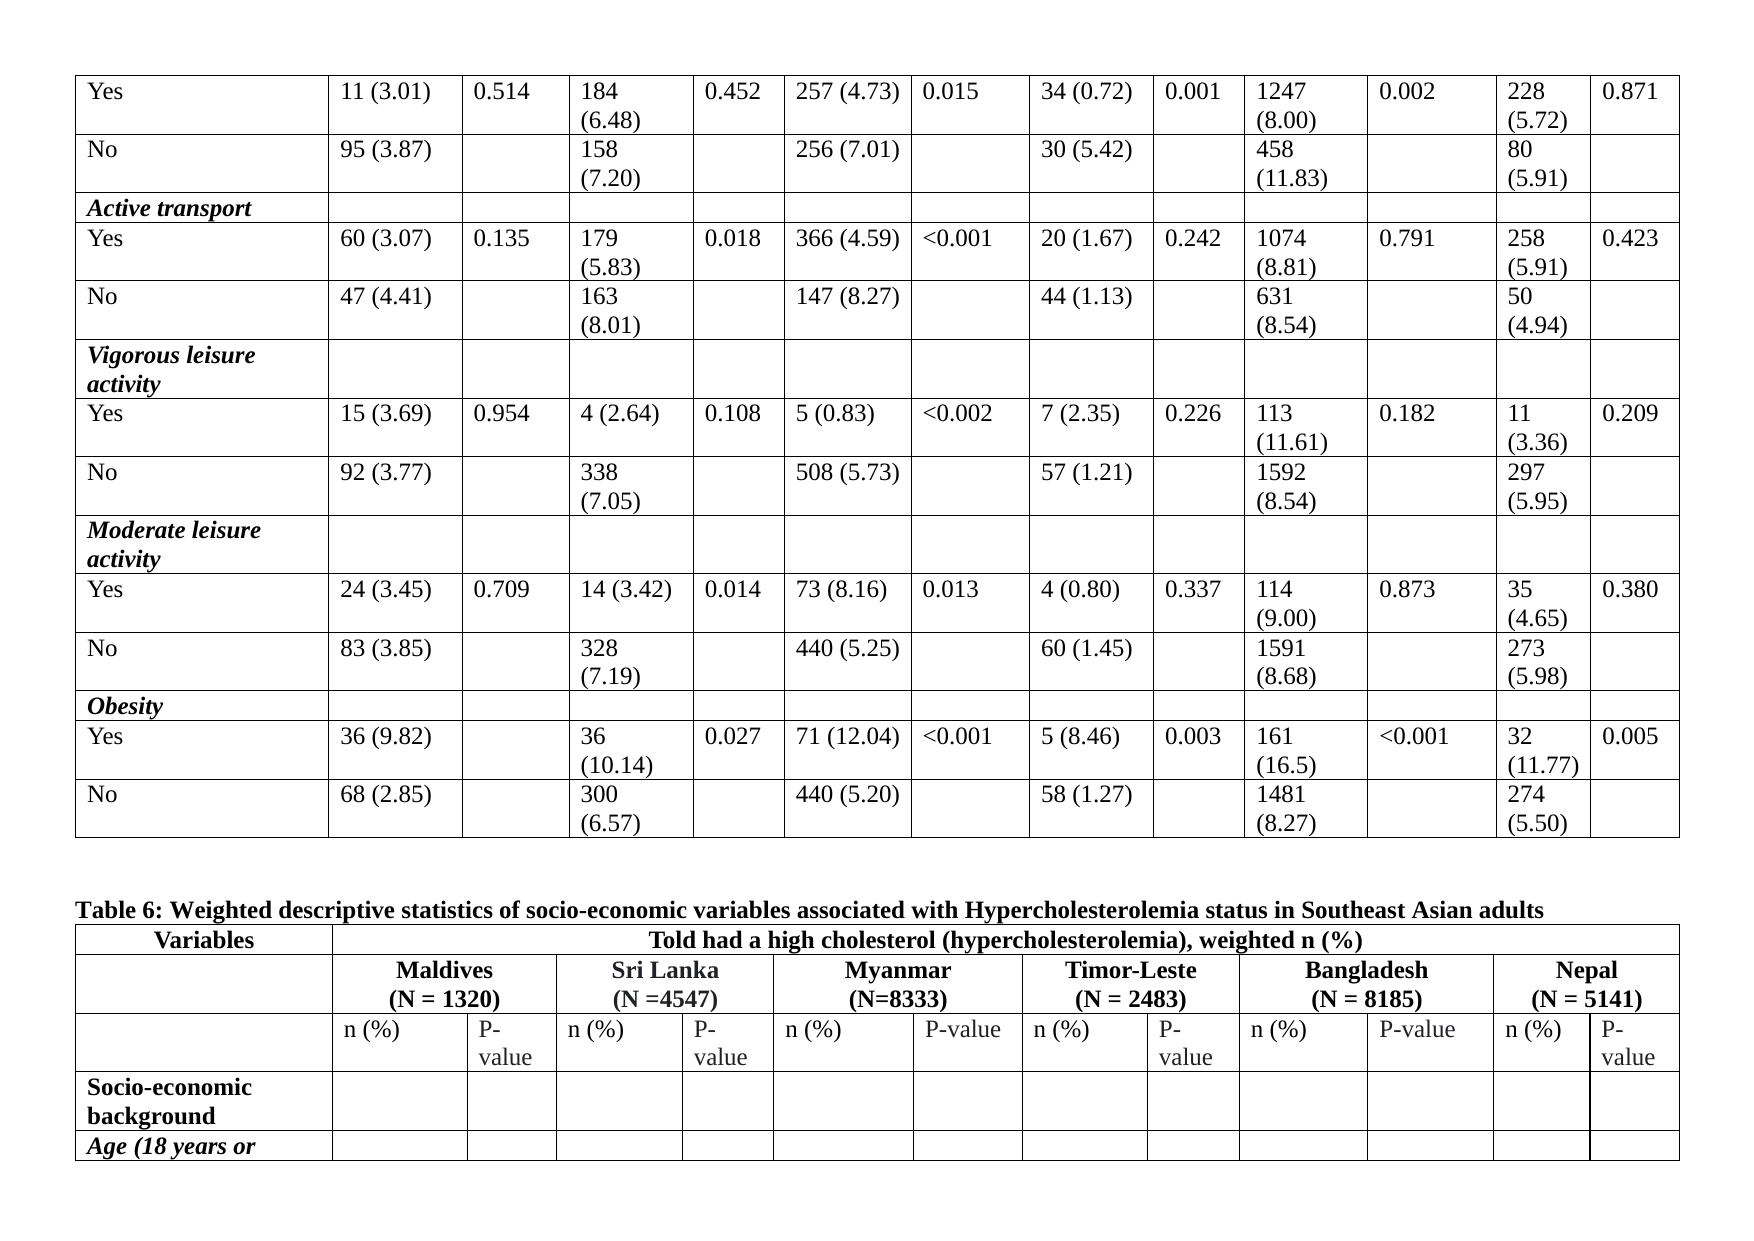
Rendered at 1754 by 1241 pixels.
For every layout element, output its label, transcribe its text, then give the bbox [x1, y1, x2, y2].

table_cell 0.027 [694, 721, 784, 778]
table_cell [694, 457, 784, 514]
table_cell 161 (16.5) [1245, 721, 1367, 778]
table_cell [463, 340, 569, 397]
table_cell [570, 340, 693, 397]
table_cell [694, 780, 784, 837]
table_cell <0.001 [1368, 721, 1496, 778]
table_cell [1368, 193, 1496, 222]
table_cell Maldives (N = 1320) [333, 955, 556, 1013]
table_cell 0.423 [1591, 223, 1679, 280]
table_cell 68 (2.85) [329, 780, 462, 837]
table_cell [1245, 340, 1367, 397]
table_cell Myanmar (N=8333) [774, 955, 1022, 1013]
table_cell [1148, 1131, 1239, 1159]
table_cell 458 (11.83) [1245, 135, 1367, 192]
table_cell [1154, 457, 1244, 514]
table_cell [912, 281, 1029, 339]
table_cell [694, 340, 784, 397]
table_cell [1591, 281, 1679, 339]
table_cell 274 (5.50) [1497, 780, 1590, 837]
table_cell [694, 281, 784, 339]
table_cell [785, 516, 911, 573]
table_cell 0.514 [463, 76, 569, 133]
table_cell [1154, 780, 1244, 837]
table_cell 113 (11.61) [1245, 399, 1367, 456]
table_cell [1240, 1072, 1367, 1130]
table_cell [76, 955, 332, 1013]
table_cell 440 (5.20) [785, 780, 911, 837]
table_cell [912, 340, 1029, 397]
table_cell [912, 135, 1029, 192]
table_cell 0.013 [912, 574, 1029, 632]
table_cell [570, 516, 693, 573]
table_cell [557, 1131, 682, 1159]
table_cell n (%) [1494, 1014, 1589, 1071]
table_cell 258 (5.91) [1497, 223, 1590, 280]
table_cell P-value [1148, 1014, 1239, 1071]
table_cell 338 (7.05) [570, 457, 693, 514]
table_cell [1368, 340, 1496, 397]
table_cell [1497, 193, 1590, 222]
table_cell [1368, 135, 1496, 192]
table_cell 0.873 [1368, 574, 1496, 632]
table_cell 15 (3.69) [329, 399, 462, 456]
table_cell [785, 340, 911, 397]
table_cell [1368, 691, 1496, 720]
table_cell [912, 633, 1029, 690]
table_cell Active transport [76, 193, 328, 222]
table_cell [1591, 1131, 1679, 1159]
table_cell 24 (3.45) [329, 574, 462, 632]
table_cell Nepal (N = 5141) [1494, 955, 1679, 1013]
table_cell 36 (9.82) [329, 721, 462, 778]
table_cell Yes [76, 721, 328, 778]
table_cell [463, 135, 569, 192]
table_cell [1030, 193, 1153, 222]
table_cell 14 (3.42) [570, 574, 693, 632]
table_cell 35 (4.65) [1497, 574, 1590, 632]
table_cell [914, 1131, 1022, 1159]
table_cell [912, 193, 1029, 222]
table_cell No [76, 780, 328, 837]
table_cell [1591, 193, 1679, 222]
table_cell Bangladesh (N = 8185) [1240, 955, 1493, 1013]
table_cell [570, 691, 693, 720]
table_cell 83 (3.85) [329, 633, 462, 690]
table_cell [1494, 1131, 1589, 1159]
table_cell n (%) [333, 1014, 467, 1071]
table_cell 228 (5.72) [1497, 76, 1590, 133]
table_cell 44 (1.13) [1030, 281, 1153, 339]
table_cell 50 (4.94) [1497, 281, 1590, 339]
table_cell No [76, 281, 328, 339]
table_cell 0.001 [1154, 76, 1244, 133]
table_cell 163 (8.01) [570, 281, 693, 339]
table_cell 631 (8.54) [1245, 281, 1367, 339]
table_cell 0.452 [694, 76, 784, 133]
table_cell 0.135 [463, 223, 569, 280]
table_cell 60 (3.07) [329, 223, 462, 280]
table_cell 11 (3.01) [329, 76, 462, 133]
table_cell [329, 516, 462, 573]
table_cell 0.709 [463, 574, 569, 632]
table_cell 36 (10.14) [570, 721, 693, 778]
table_cell Socio-economic background [76, 1072, 332, 1130]
table_cell [463, 780, 569, 837]
table_cell [1240, 1131, 1367, 1159]
table_cell P-value [1591, 1014, 1679, 1071]
table_cell [333, 1072, 467, 1130]
table_cell [774, 1072, 913, 1130]
table_cell [1023, 1131, 1147, 1159]
table_cell [1497, 691, 1590, 720]
table_cell 7 (2.35) [1030, 399, 1153, 456]
table_cell [1368, 457, 1496, 514]
table_cell [1030, 340, 1153, 397]
table_cell 1247 (8.00) [1245, 76, 1367, 133]
table_cell [774, 1131, 913, 1159]
table_cell 30 (5.42) [1030, 135, 1153, 192]
table_cell [329, 193, 462, 222]
table_cell n (%) [1023, 1014, 1147, 1071]
table_cell [1591, 691, 1679, 720]
table_cell Yes [76, 76, 328, 133]
table_cell [1368, 780, 1496, 837]
table_cell [329, 691, 462, 720]
table_cell 0.014 [694, 574, 784, 632]
table_cell [912, 691, 1029, 720]
table_cell 297 (5.95) [1497, 457, 1590, 514]
table_cell [468, 1072, 556, 1130]
table_header Variables [76, 925, 332, 954]
table_cell 4 (2.64) [570, 399, 693, 456]
table_cell 58 (1.27) [1030, 780, 1153, 837]
table_cell 0.108 [694, 399, 784, 456]
table_cell [463, 193, 569, 222]
table_cell [1023, 1072, 1147, 1130]
table_cell 179 (5.83) [570, 223, 693, 280]
table_cell [1245, 691, 1367, 720]
table_cell [694, 633, 784, 690]
table_cell [463, 633, 569, 690]
table_cell 11 (3.36) [1497, 399, 1590, 456]
table_cell 114 (9.00) [1245, 574, 1367, 632]
table_cell 1481 (8.27) [1245, 780, 1367, 837]
table_cell P-value [468, 1014, 556, 1071]
table_cell [1368, 1072, 1493, 1130]
table_cell 366 (4.59) [785, 223, 911, 280]
table_cell P-value [683, 1014, 773, 1071]
table_cell 0.015 [912, 76, 1029, 133]
table_cell [570, 193, 693, 222]
table_cell 0.003 [1154, 721, 1244, 778]
table_cell 257 (4.73) [785, 76, 911, 133]
table_cell [912, 780, 1029, 837]
table_cell 1592 (8.54) [1245, 457, 1367, 514]
table_cell <0.001 [912, 721, 1029, 778]
table_cell 0.018 [694, 223, 784, 280]
table_cell [914, 1072, 1022, 1130]
table_cell 4 (0.80) [1030, 574, 1153, 632]
table_cell [1148, 1072, 1239, 1130]
table_cell 0.002 [1368, 76, 1496, 133]
table_cell 5 (0.83) [785, 399, 911, 456]
table_cell Obesity [76, 691, 328, 720]
table_cell 71 (12.04) [785, 721, 911, 778]
table_cell [912, 457, 1029, 514]
table_cell [694, 691, 784, 720]
table_cell [463, 721, 569, 778]
table_cell 440 (5.25) [785, 633, 911, 690]
table_cell [1368, 633, 1496, 690]
table_cell 92 (3.77) [329, 457, 462, 514]
table_cell 300 (6.57) [570, 780, 693, 837]
table_cell [1591, 780, 1679, 837]
table_cell 0.005 [1591, 721, 1679, 778]
table_cell 328 (7.19) [570, 633, 693, 690]
table_cell <0.001 [912, 223, 1029, 280]
table_cell 20 (1.67) [1030, 223, 1153, 280]
table_cell Yes [76, 223, 328, 280]
table_cell [1497, 340, 1590, 397]
table_cell [1154, 281, 1244, 339]
table_cell 80 (5.91) [1497, 135, 1590, 192]
table_cell [76, 1014, 332, 1071]
table_cell No [76, 633, 328, 690]
table_cell [785, 193, 911, 222]
table_cell No [76, 457, 328, 514]
table_cell [1154, 135, 1244, 192]
table_cell P-value [1368, 1014, 1493, 1071]
table_cell 0.871 [1591, 76, 1679, 133]
table_cell 147 (8.27) [785, 281, 911, 339]
table_cell 256 (7.01) [785, 135, 911, 192]
table_cell 95 (3.87) [329, 135, 462, 192]
table_cell <0.002 [912, 399, 1029, 456]
table_cell [1497, 516, 1590, 573]
table_cell [468, 1131, 556, 1159]
table_cell 508 (5.73) [785, 457, 911, 514]
table_cell Yes [76, 574, 328, 632]
table_cell 0.182 [1368, 399, 1496, 456]
table_cell 0.226 [1154, 399, 1244, 456]
table_cell P-value [914, 1014, 1022, 1071]
table_cell [1591, 1072, 1679, 1130]
table_cell n (%) [557, 1014, 682, 1071]
table_cell 32 (11.77) [1497, 721, 1590, 778]
table_cell [683, 1131, 773, 1159]
table_cell 184 (6.48) [570, 76, 693, 133]
text Table 6: Weighted descriptive statistics of socio-economic variables associated with Hypercholesterolemia status in Southeast Asian adults [75, 896, 1679, 924]
table_cell 73 (8.16) [785, 574, 911, 632]
table_cell [1154, 691, 1244, 720]
table_cell [1154, 193, 1244, 222]
table_cell 0.954 [463, 399, 569, 456]
table_cell n (%) [774, 1014, 913, 1071]
table_cell 60 (1.45) [1030, 633, 1153, 690]
table_cell [1154, 516, 1244, 573]
table_cell [463, 457, 569, 514]
table_cell [1494, 1072, 1589, 1130]
table_cell 0.242 [1154, 223, 1244, 280]
table_cell [1030, 691, 1153, 720]
table_cell [1368, 516, 1496, 573]
table_cell 0.380 [1591, 574, 1679, 632]
table_cell 1074 (8.81) [1245, 223, 1367, 280]
table_cell Vigorous leisure activity [76, 340, 328, 397]
table_header Told had a high cholesterol (hypercholesterolemia), weighted n (%) [333, 925, 1679, 954]
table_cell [76, 1131, 332, 1159]
table_cell n (%) [1240, 1014, 1367, 1071]
table_cell [1154, 633, 1244, 690]
table_cell 47 (4.41) [329, 281, 462, 339]
table_cell [1591, 135, 1679, 192]
table_cell [912, 516, 1029, 573]
table_cell [694, 516, 784, 573]
table_cell Moderate leisure activity [76, 516, 328, 573]
table_cell [1245, 193, 1367, 222]
table_cell [1154, 340, 1244, 397]
table_cell [694, 193, 784, 222]
table_cell 0.337 [1154, 574, 1244, 632]
table_cell [1591, 516, 1679, 573]
table_cell [1591, 633, 1679, 690]
table_cell [463, 691, 569, 720]
table_cell [785, 691, 911, 720]
table_cell [463, 281, 569, 339]
table_cell Sri Lanka (N =4547) [557, 955, 773, 1013]
table_cell [329, 340, 462, 397]
table_cell 0.209 [1591, 399, 1679, 456]
table_cell 158 (7.20) [570, 135, 693, 192]
table_cell 34 (0.72) [1030, 76, 1153, 133]
table_cell [1368, 1131, 1493, 1159]
table_cell Yes [76, 399, 328, 456]
table_cell [557, 1072, 682, 1130]
table_cell [1368, 281, 1496, 339]
table_cell [1030, 516, 1153, 573]
table_cell 5 (8.46) [1030, 721, 1153, 778]
table_cell [683, 1072, 773, 1130]
table_cell [1591, 340, 1679, 397]
table_cell 1591 (8.68) [1245, 633, 1367, 690]
table_cell No [76, 135, 328, 192]
table_cell [463, 516, 569, 573]
table_cell Timor-Leste (N = 2483) [1023, 955, 1239, 1013]
table_cell 57 (1.21) [1030, 457, 1153, 514]
table_cell 0.791 [1368, 223, 1496, 280]
table_cell [333, 1131, 467, 1159]
table_cell [1591, 457, 1679, 514]
table_cell 273 (5.98) [1497, 633, 1590, 690]
table_cell [1245, 516, 1367, 573]
table_cell [694, 135, 784, 192]
